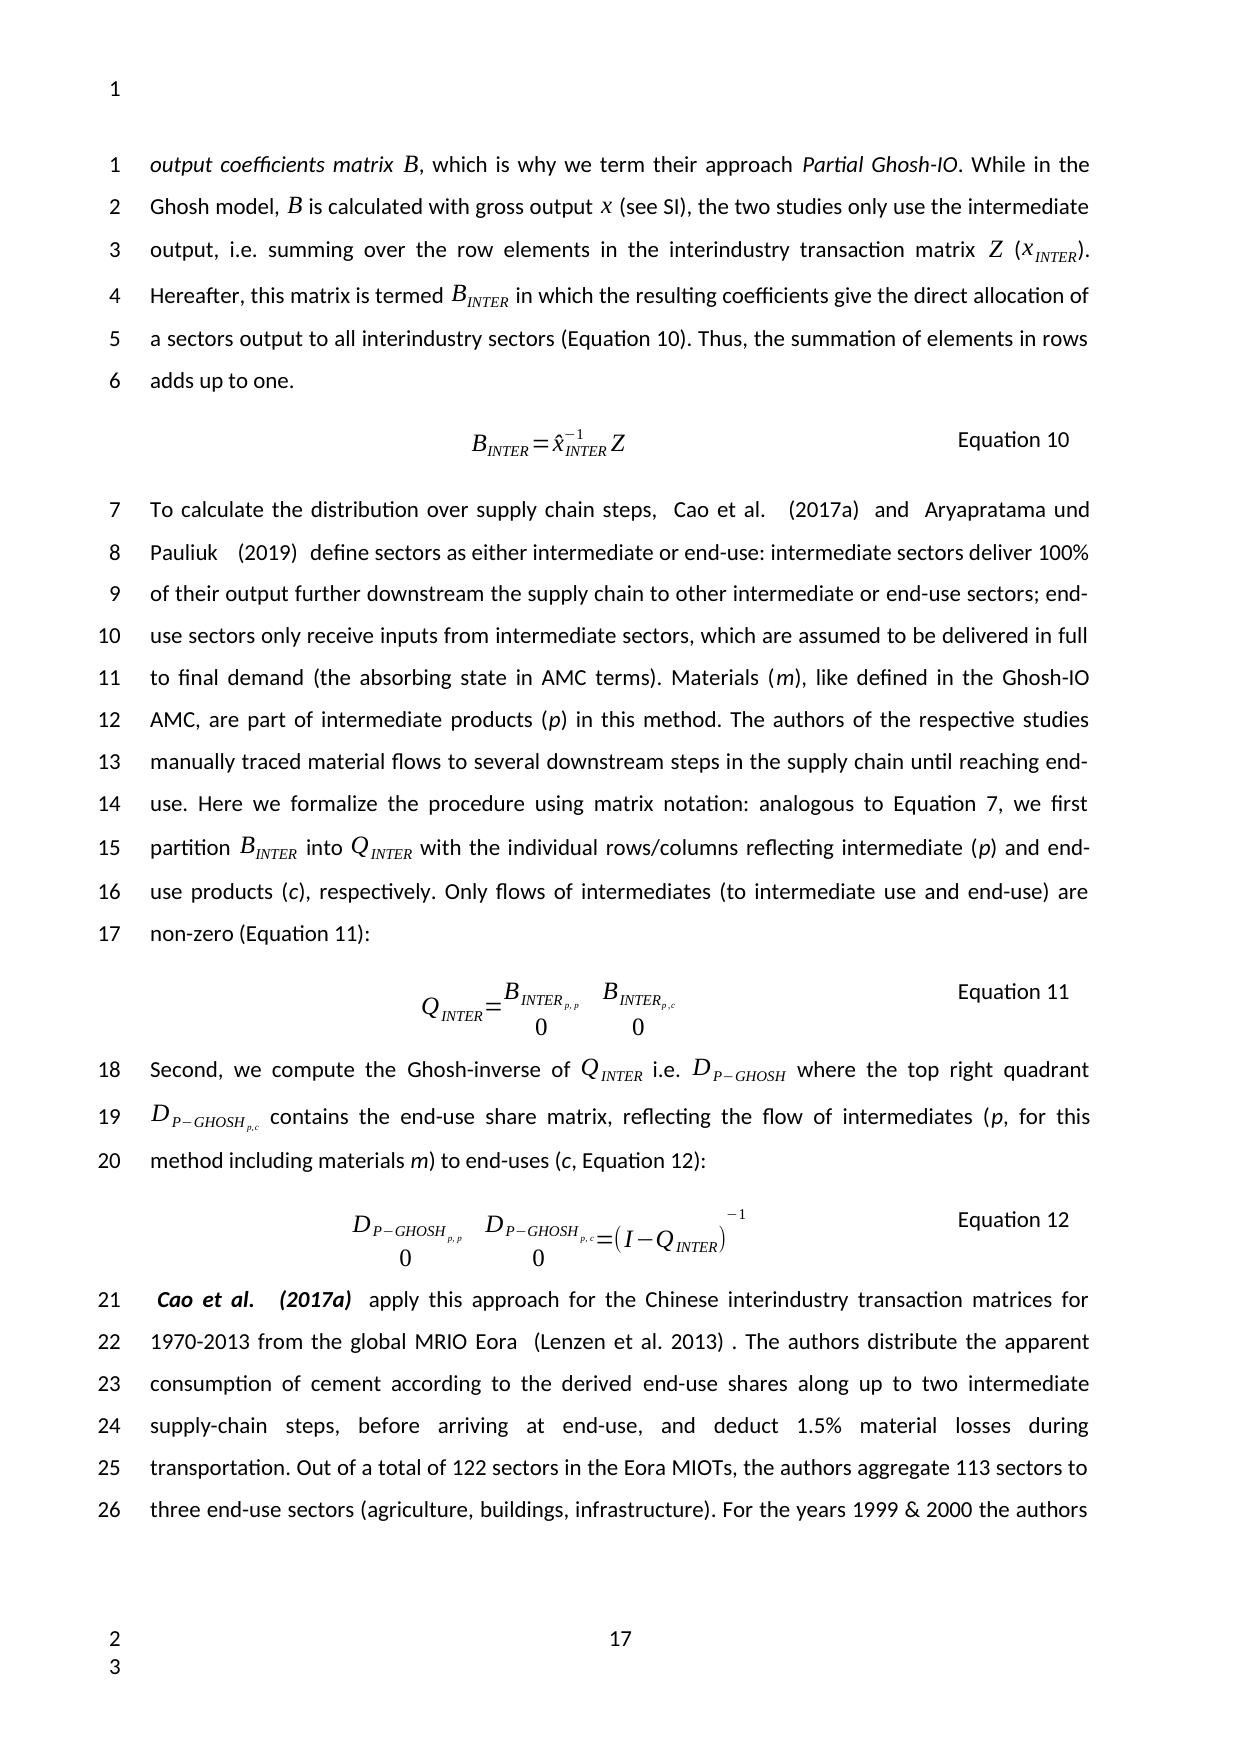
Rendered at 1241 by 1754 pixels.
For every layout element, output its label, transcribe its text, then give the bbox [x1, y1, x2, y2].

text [150, 1285, 1090, 1523]
text To calculate the distribution over supply chain steps, and define sectors as either intermediate or end-use: intermediate sectors deliver 100% of their output further downstream the supply chain to other intermediate or end-use sectors; end-use sectors only receive inputs from intermediate sectors, which are assumed to be delivered in full to final demand (the absorbing state in AMC terms). Materials (m), like defined in the Ghosh-IO AMC, are part of intermediate products (p) in this method. The authors of the respective studies manually traced material flows to several downstream steps in the supply chain until reaching end-use. Here we formalize the procedure using matrix notation: analogous to Equation 7, we first partition into with the individual rows/columns reflecting intermediate (p) and end-use products (c), respectively. Only flows of intermediates (to intermediate use and end-use) are non-zero (Equation 11): [150, 496, 1090, 947]
table_header Equation 10 [946, 425, 1089, 496]
table_header [150, 425, 946, 496]
table_header Equation 11 [946, 978, 1089, 1054]
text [150, 150, 1090, 394]
table_header [150, 1205, 946, 1285]
table_header [150, 978, 946, 1054]
text Second, we compute the Ghosh-inverse of i.e. where the top right quadrant contains the end-use share matrix, reflecting the flow of intermediates (p, for this method including materials m) to end-uses (c, Equation 12): [150, 1054, 1090, 1175]
table_header Equation 12 [946, 1205, 1089, 1285]
